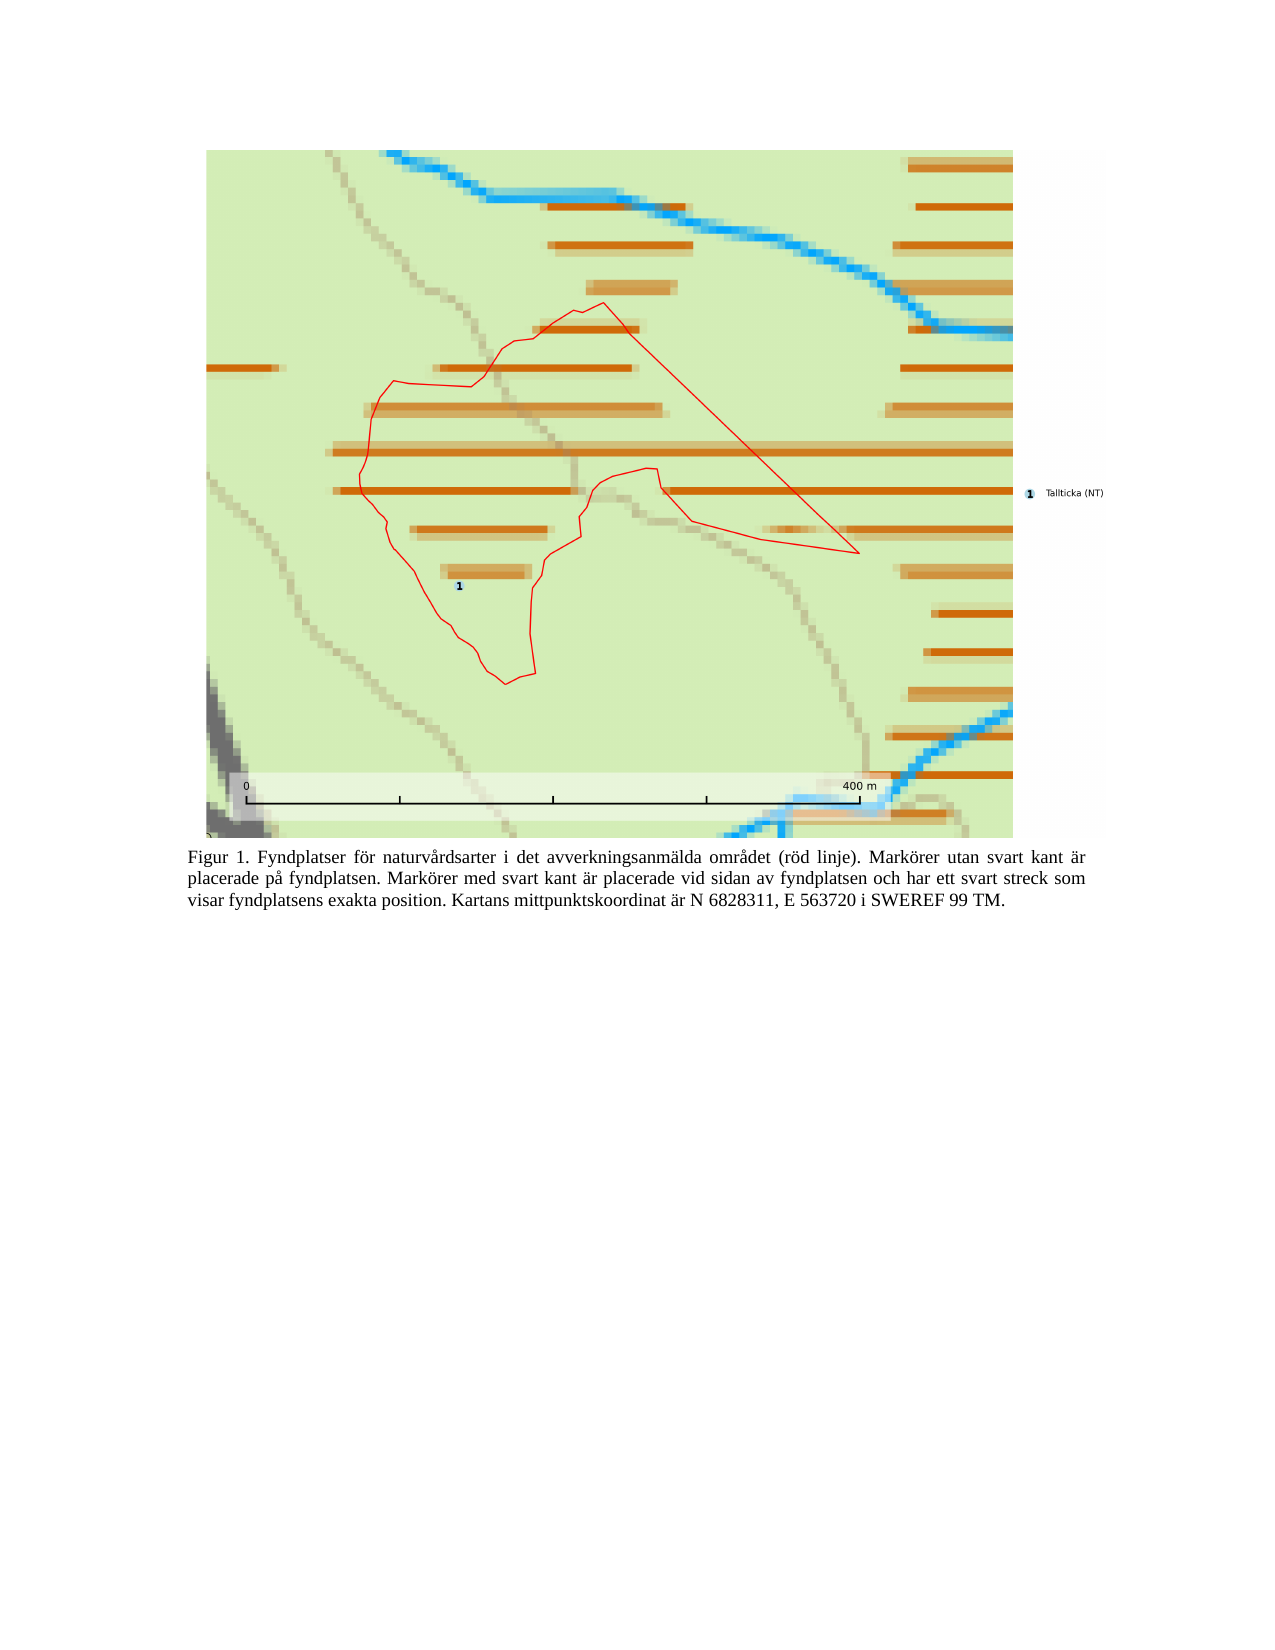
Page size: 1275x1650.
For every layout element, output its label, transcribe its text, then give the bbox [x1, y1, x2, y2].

text Figur 1. Fyndplatser för naturvårdsarter i det avverkningsanmälda området (röd linje). Markörer utan svart kant är placerade på fyndplatsen. Markörer med svart kant är placerade vid sidan av fyndplatsen och har ett svart streck som visar fyndplatsens exakta position. Kartans mittpunktskoordinat är N 6828311, E 563720 i SWEREF 99 TM. [187, 846, 1087, 910]
picture [206, 150, 1107, 838]
